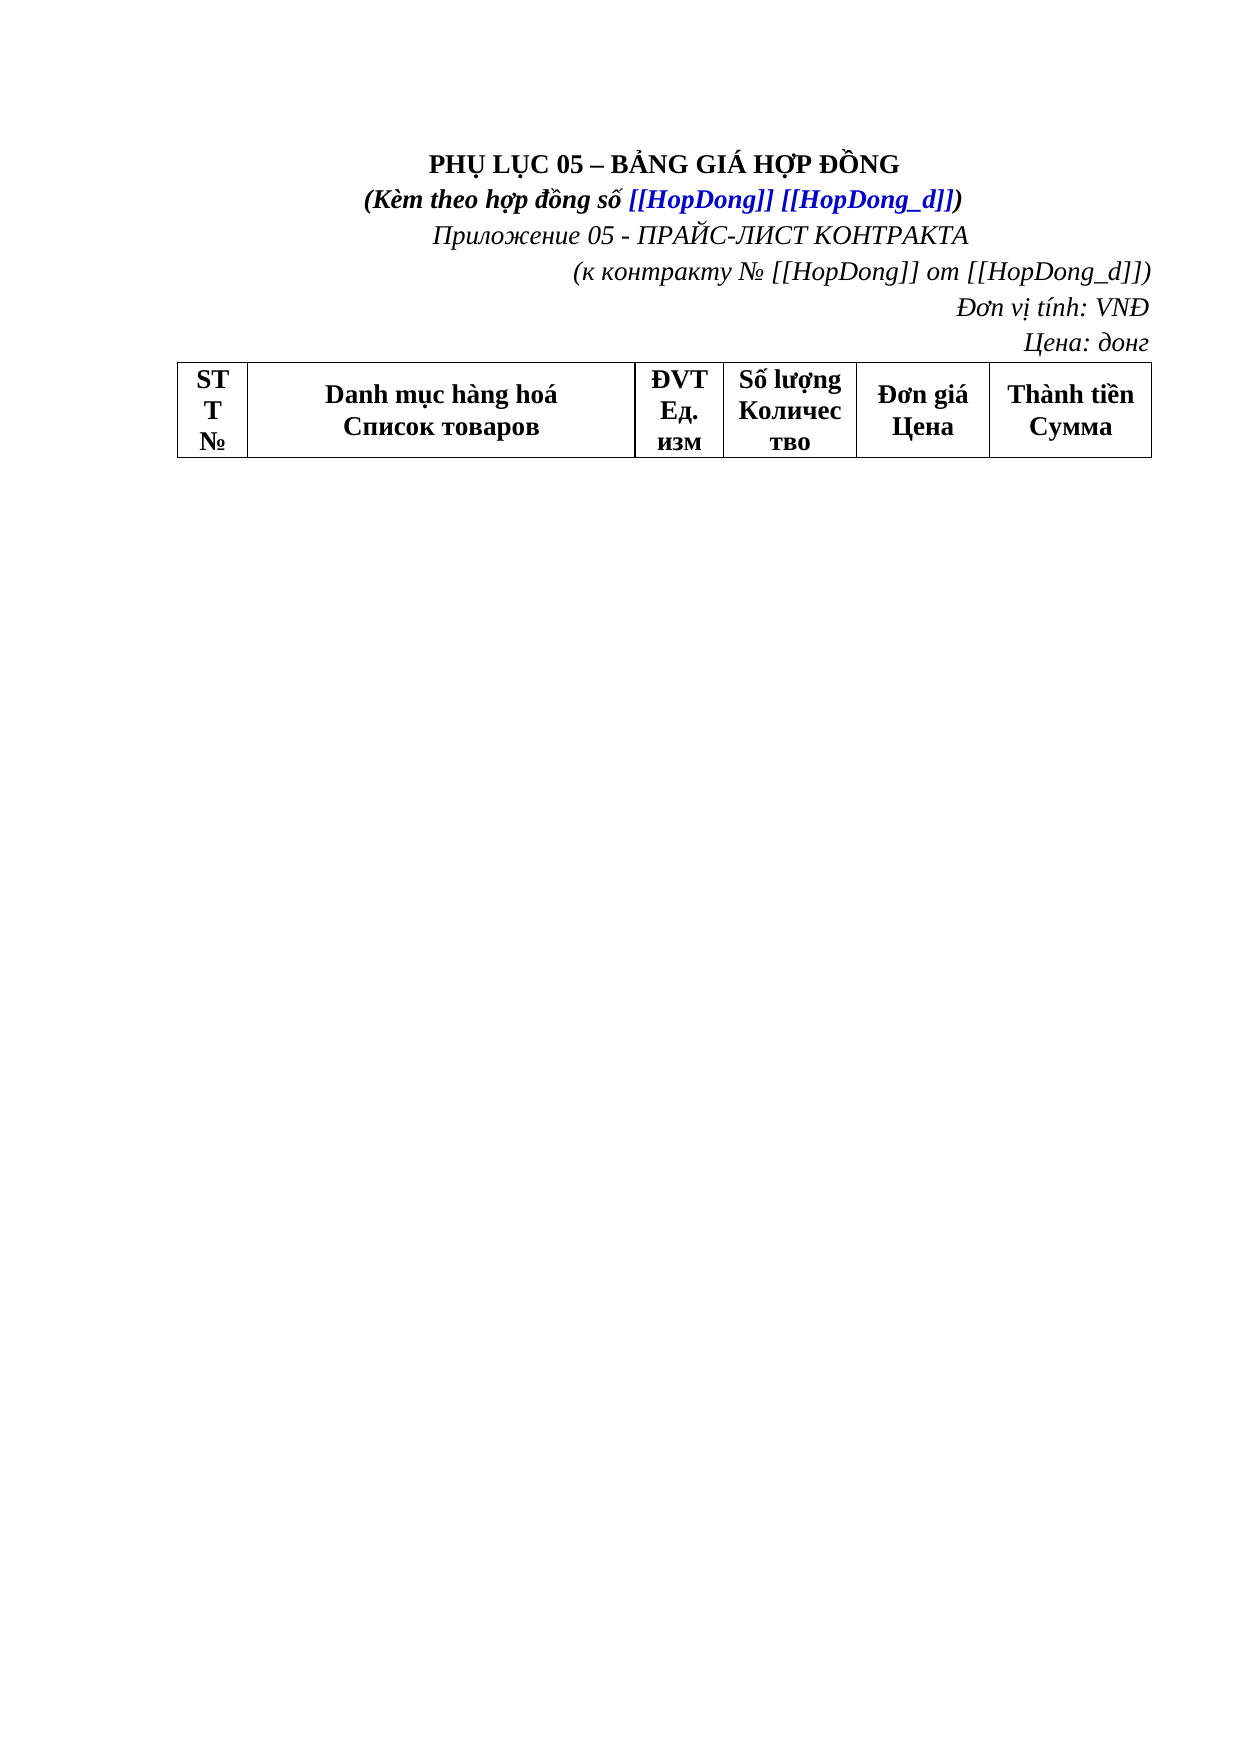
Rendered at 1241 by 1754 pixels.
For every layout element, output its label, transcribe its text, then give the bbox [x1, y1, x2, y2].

table_header Danh mục hàng hoá Список товаров [248, 363, 634, 457]
text (к контракту № [[HopDong]] от [[HopDong_d]]) [177, 255, 1152, 286]
text Приложение 05 - ПРАЙС-ЛИСТ КОНТРАКТА [177, 219, 1152, 250]
text Цена: донг [177, 326, 1152, 357]
table_header ĐVT Ед. изм [636, 363, 723, 457]
text PHỤ LỤC 05 – BẢNG GIÁ HỢP ĐỒNG [177, 148, 1152, 179]
table_header STT № [178, 363, 247, 457]
table_header Số lượng Количество [724, 363, 856, 457]
text Đơn vị tính: VNĐ [177, 291, 1152, 322]
table_header Thành tiền Сумма [990, 363, 1151, 457]
text (Kèm theo hợp đồng số [[HopDong]] [[HopDong_d]]) [177, 183, 1152, 214]
table_header Đơn giá Цена [857, 363, 989, 457]
